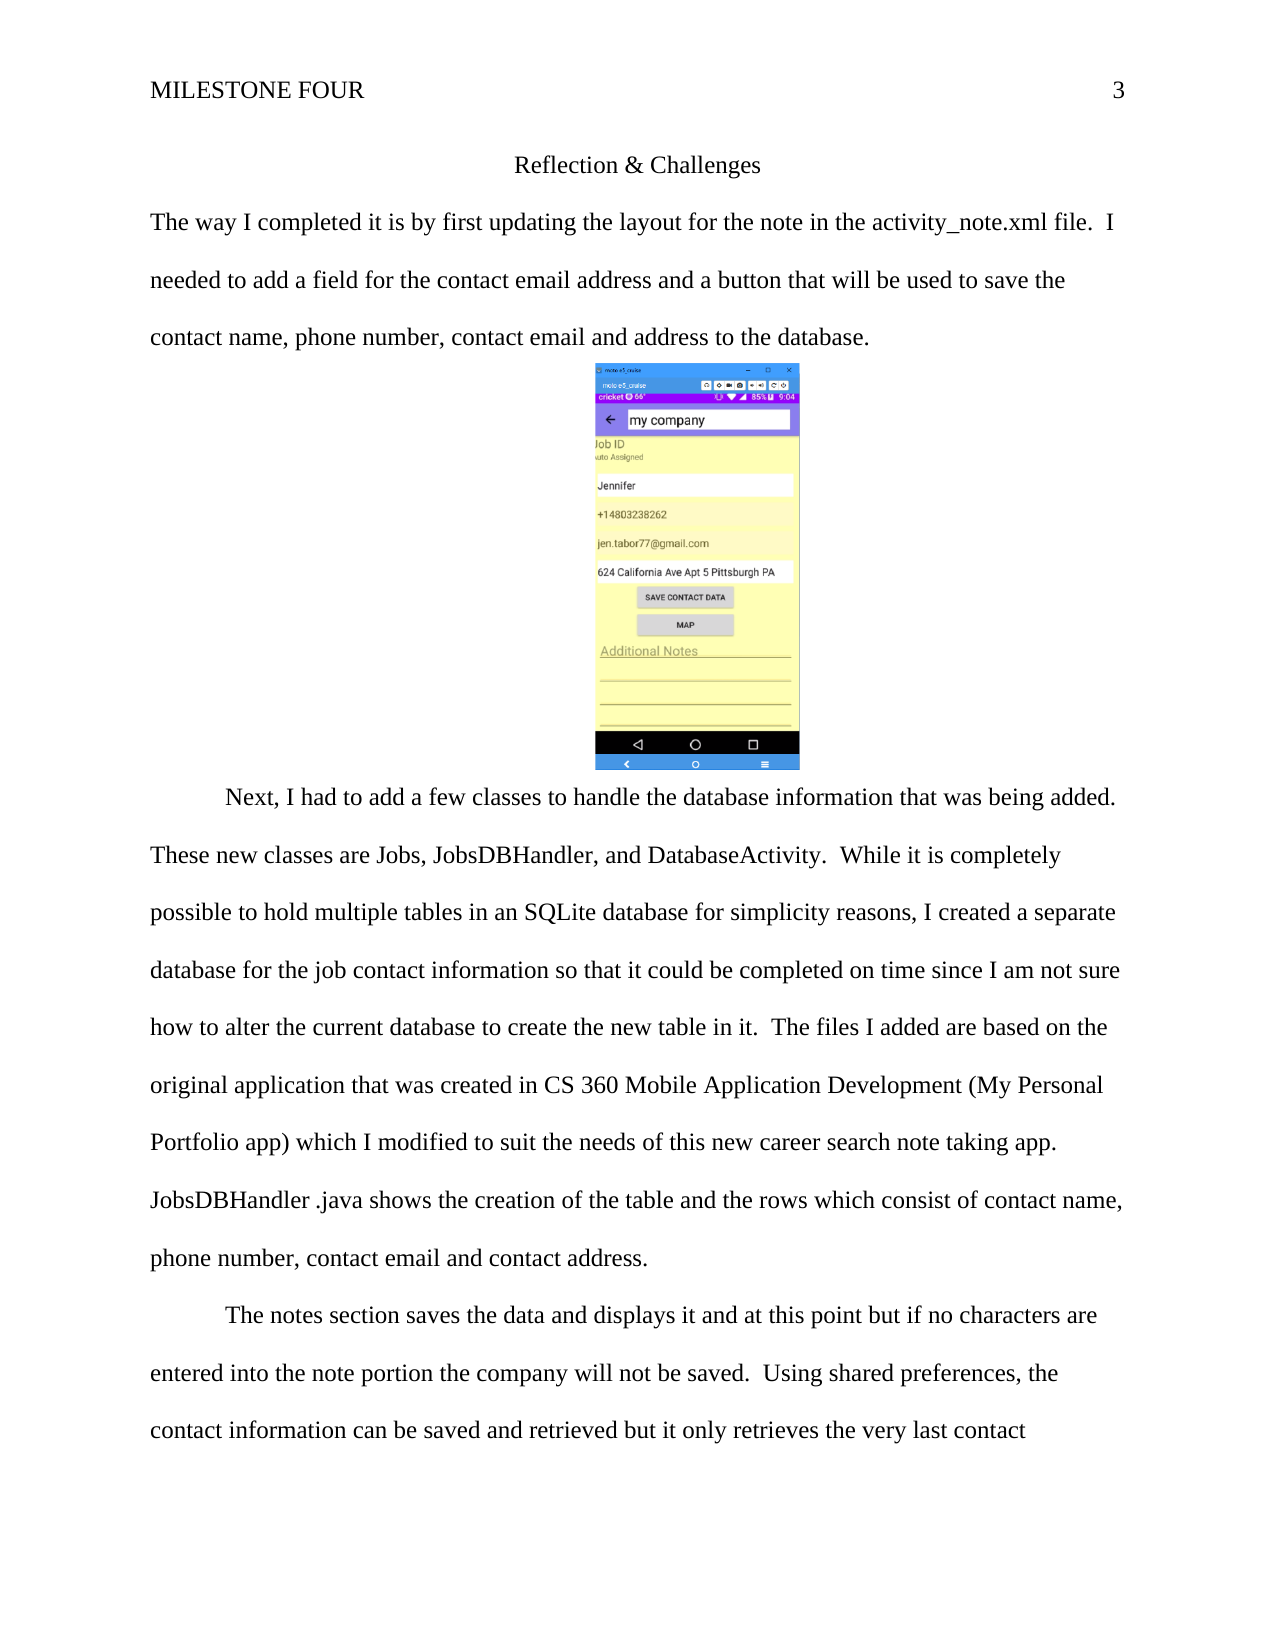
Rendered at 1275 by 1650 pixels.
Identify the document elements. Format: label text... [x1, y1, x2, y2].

picture [595, 363, 800, 770]
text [150, 1300, 1125, 1444]
text The way I completed it is by first updating the layout for the note in the activity_note.xml file. I needed to add a field for the contact email address and a button that will be used to save the contact name, phone number, contact email and address to the database. [150, 207, 1125, 351]
text Reflection & Challenges [150, 150, 1125, 179]
text Next, I had to add a few classes to handle the database information that was being added. These new classes are Jobs, JobsDBHandler, and DatabaseActivity. While it is completely possible to hold multiple tables in an SQLite database for simplicity reasons, I created a separate database for the job contact information so that it could be completed on time since I am not sure how to alter the current database to create the new table in it. The files I added are based on the original application that was created in CS 360 Mobile Application Development (My Personal Portfolio app) which I modified to suit the needs of this new career search note taking app. JobsDBHandler .java shows the creation of the table and the rows which consist of contact name, phone number, contact email and contact address. [150, 782, 1125, 1272]
